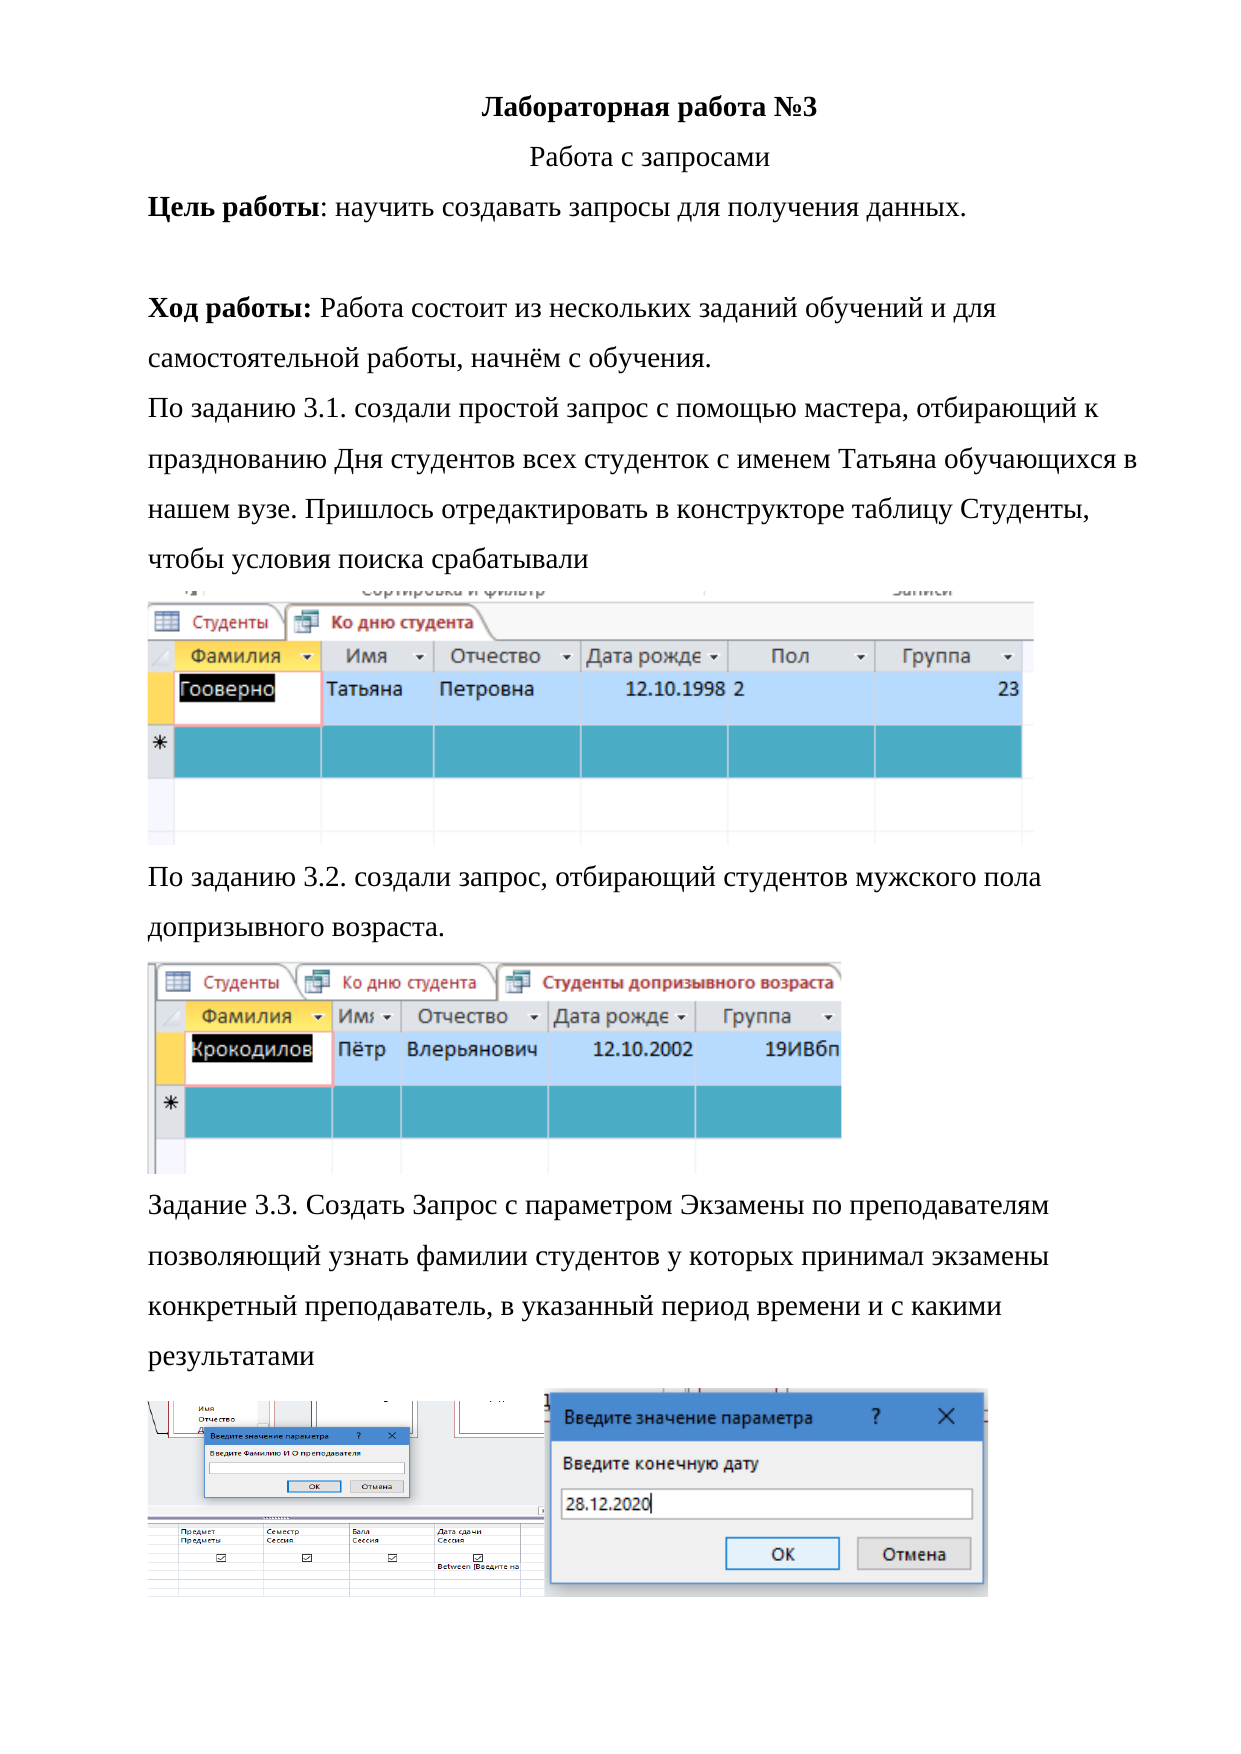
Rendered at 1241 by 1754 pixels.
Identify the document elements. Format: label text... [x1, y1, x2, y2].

text Ход работы: Работа состоит из нескольких заданий обучений и для самостоятельной работы, начнём с обучения. По заданию 3.1. создали простой запрос с помощью мастера, отбирающий к празднованию Дня студентов всех студенток с именем Татьяна обучающихся в нашем вузе. Пришлось отредактировать в конструкторе таблицу Студенты, чтобы условия поиска срабатывали [148, 290, 1152, 575]
text Цель работы: научить создавать запросы для получения данных. [148, 189, 1152, 223]
text Работа с запросами [148, 139, 1152, 172]
picture [147, 959, 842, 1174]
text Задание 3.3. Создать Запрос с параметром Экзамены по преподавателям позволяющий узнать фамилии студентов у которых принимал экзамены конкретный преподаватель, в указанный период времени и с какими результатами [148, 1187, 1152, 1372]
picture [147, 591, 1034, 845]
picture [147, 1388, 989, 1597]
text Лабораторная работа №3 [148, 89, 1152, 122]
text По заданию 3.2. создали запрос, отбирающий студентов мужского пола допризывного возраста. [148, 859, 1152, 943]
